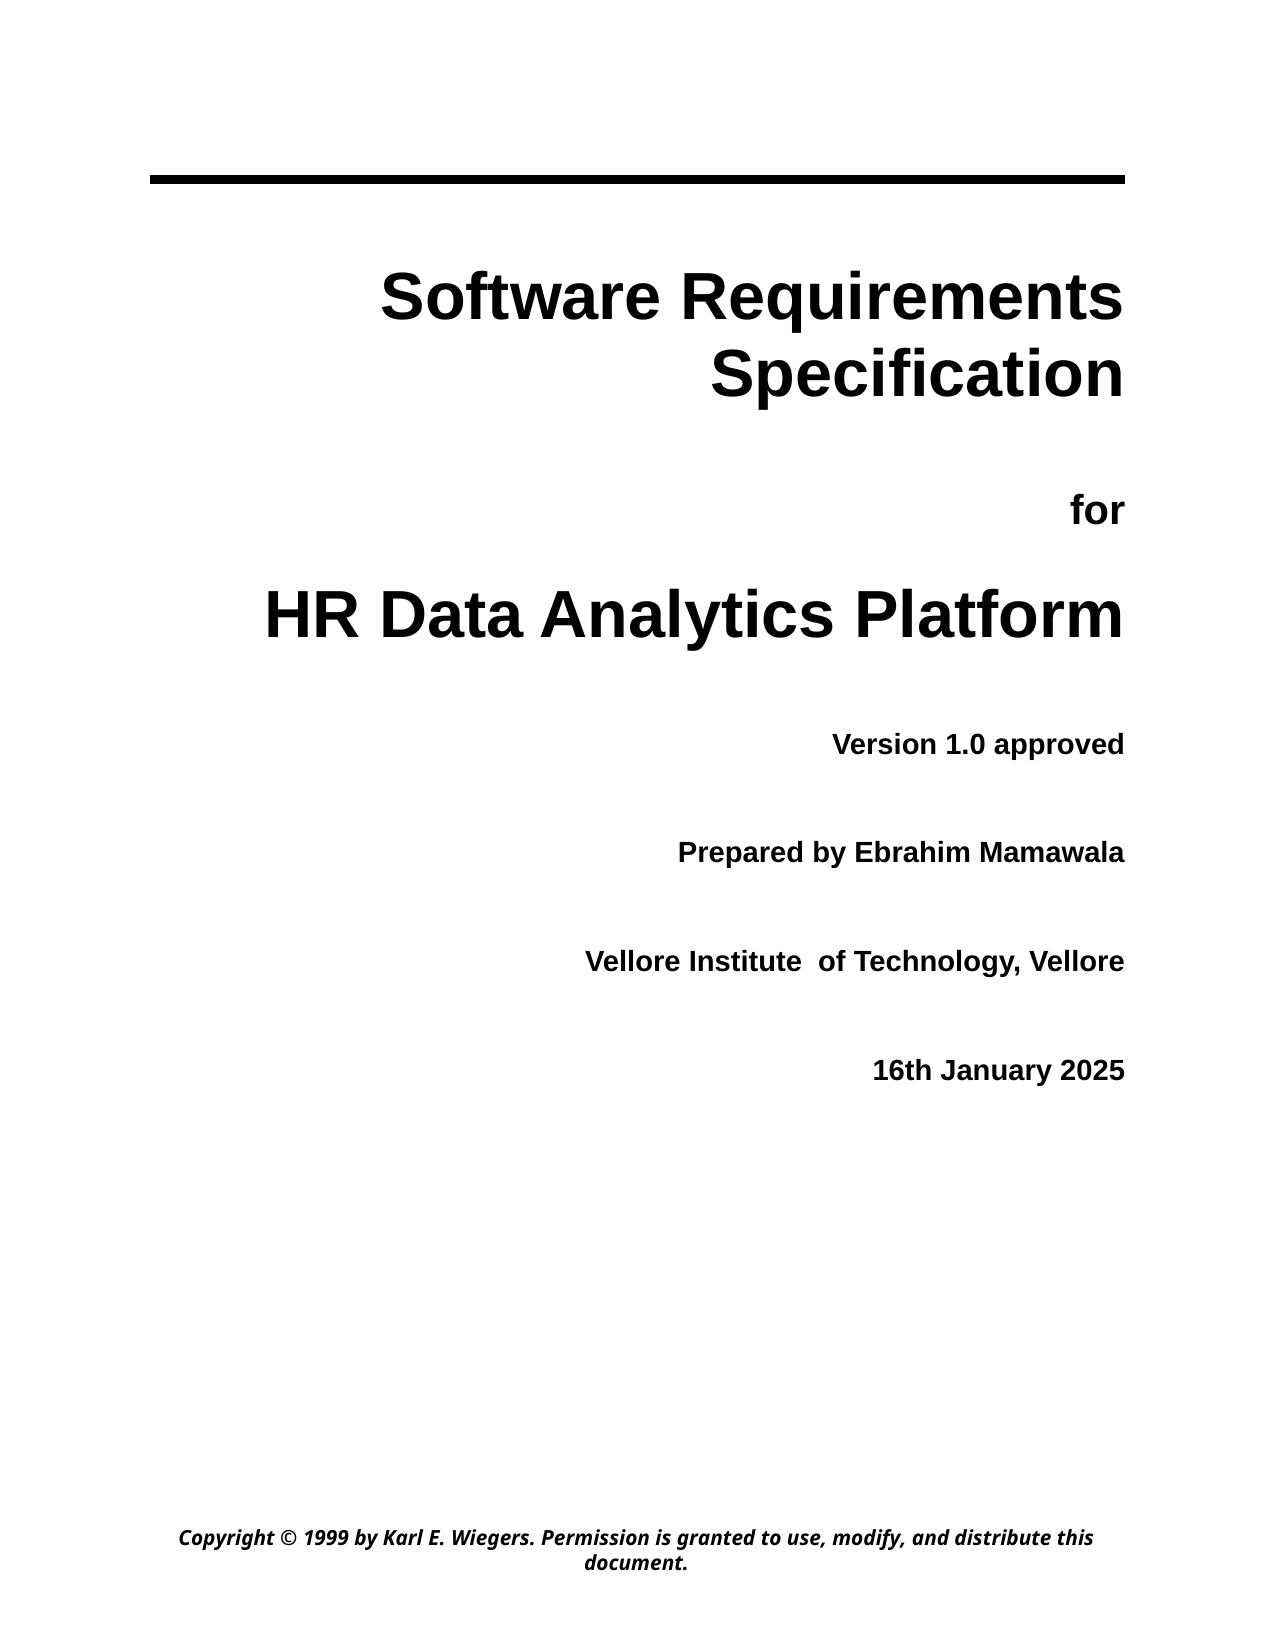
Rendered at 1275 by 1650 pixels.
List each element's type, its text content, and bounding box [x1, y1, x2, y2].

text 16th January 2025 [150, 1052, 1125, 1086]
title HR Data Analytics Platform [150, 575, 1125, 652]
text Vellore Institute of Technology, Vellore [150, 944, 1125, 977]
title Software Requirements Specification [150, 257, 1125, 411]
text Prepared by Ebrahim Mamawala [150, 835, 1125, 869]
text Version 1.0 approved [150, 727, 1125, 760]
title for [150, 486, 1125, 533]
